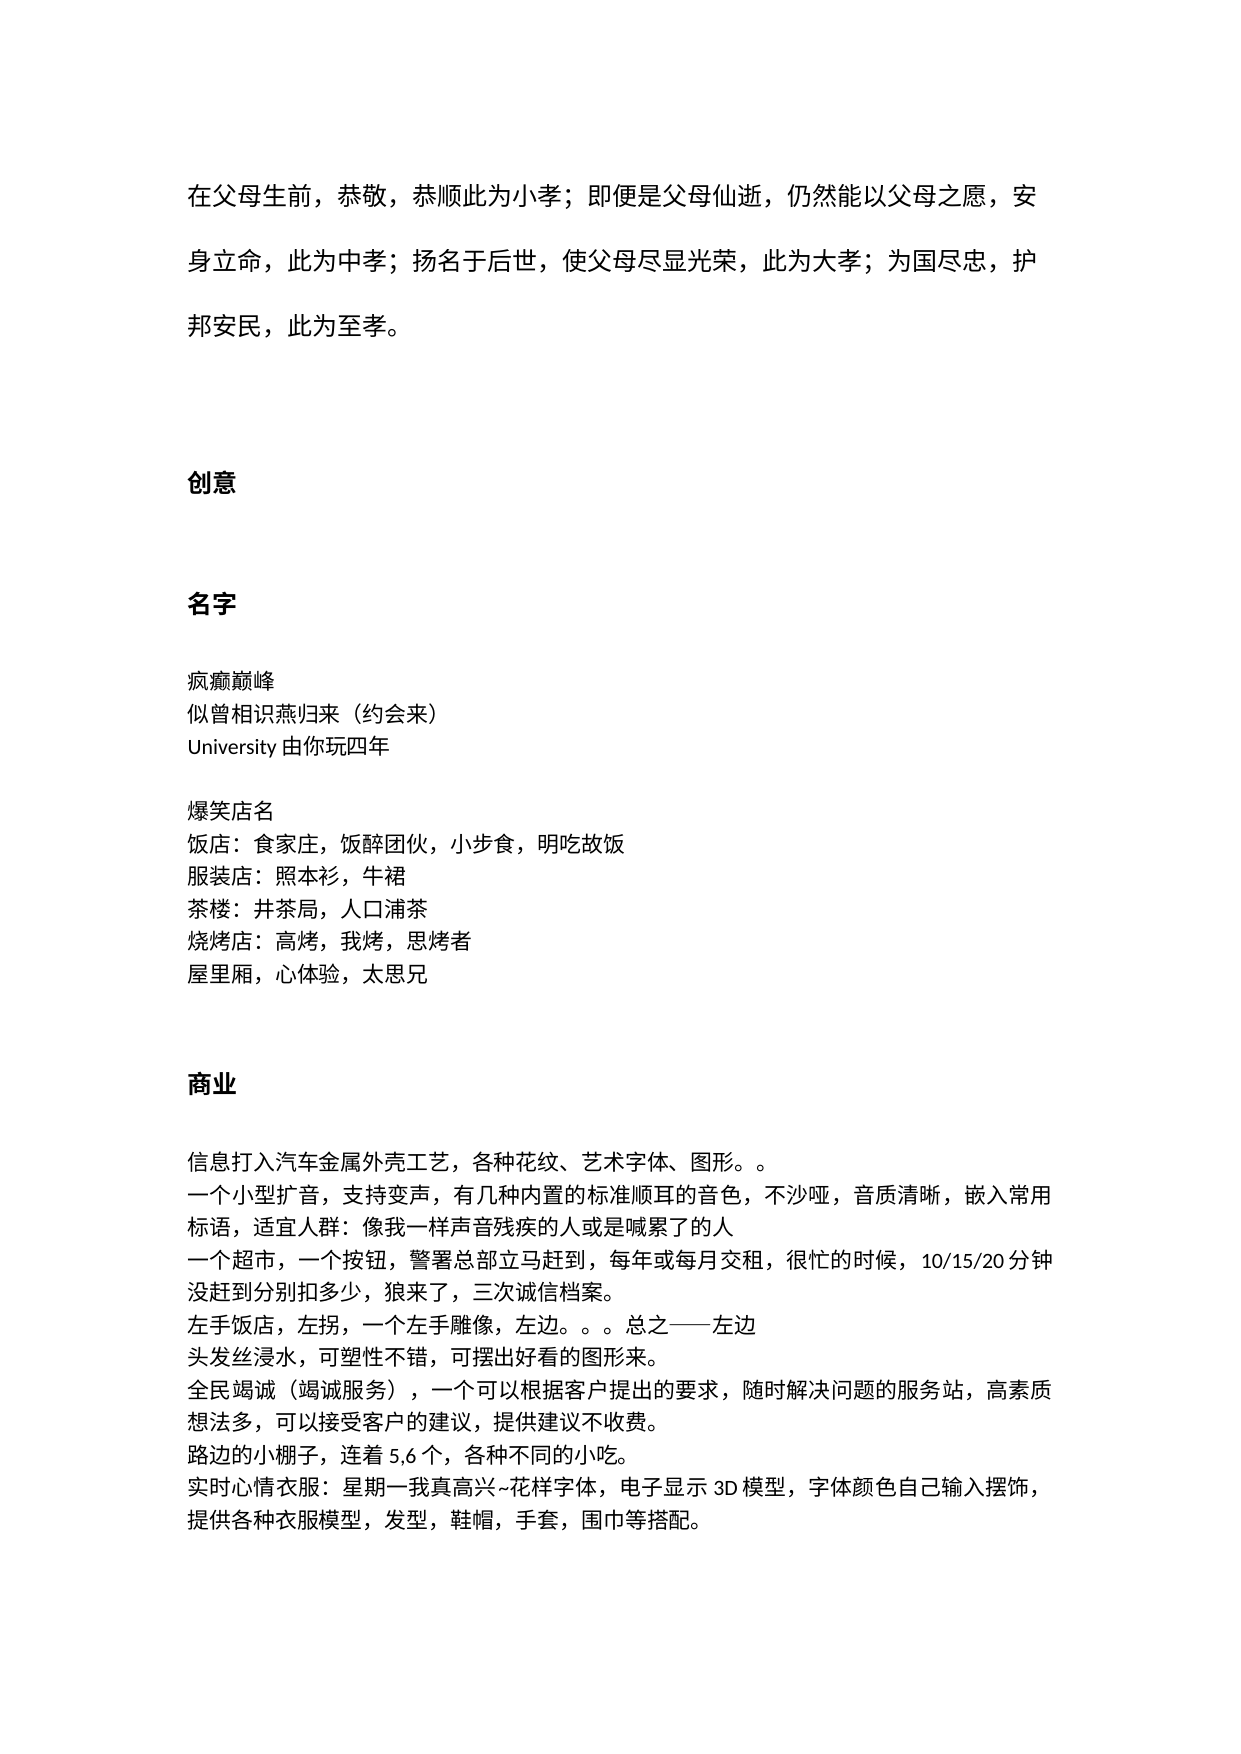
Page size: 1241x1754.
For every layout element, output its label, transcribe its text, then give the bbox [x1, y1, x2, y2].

text 似曾相识燕归来（约会来） [187, 696, 1053, 729]
subtitle 商业 [187, 1051, 1053, 1116]
text 服装店：照本衫，牛裙 [187, 859, 1053, 891]
text 疯癫巅峰 [187, 664, 965, 696]
text 饭店：食家庄，饭醉团伙，小步食，明吃故饭 [187, 826, 1053, 859]
subtitle 名字 [187, 570, 1053, 635]
text 一个超市，一个按钮，警署总部立马赶到，每年或每月交租，很忙的时候，10/15/20分钟没赶到分别扣多少，狼来了，三次诚信档案。 [187, 1242, 1053, 1307]
text 左手饭店，左拐，一个左手雕像，左边。。。总之——左边 [187, 1307, 1053, 1340]
text 信息打入汽车金属外壳工艺，各种花纹、艺术字体、图形。。 [187, 1145, 1053, 1177]
text 实时心情衣服：星期一我真高兴~花样字体，电子显示3D模型，字体颜色自己输入摆饰，提供各种衣服模型，发型，鞋帽，手套，围巾等搭配。 [187, 1470, 1053, 1535]
text 全民竭诚（竭诚服务），一个可以根据客户提出的要求，随时解决问题的服务站，高素质想法多，可以接受客户的建议，提供建议不收费。 [187, 1372, 1053, 1437]
text University由你玩四年 [187, 729, 965, 761]
text 路边的小棚子，连着5,6个，各种不同的小吃。 [187, 1437, 1053, 1470]
text 烧烤店：高烤，我烤，思烤者 [187, 924, 1053, 956]
text 一个小型扩音，支持变声，有几种内置的标准顺耳的音色，不沙哑，音质清晰，嵌入常用标语，适宜人群：像我一样声音残疾的人或是喊累了的人 [187, 1177, 1053, 1242]
text 在父母生前，恭敬，恭顺此为小孝；即便是父母仙逝，仍然能以父母之愿，安身立命，此为中孝；扬名于后世，使父母尽显光荣，此为大孝；为国尽忠，护邦安民，此为至孝。 [187, 162, 1053, 357]
text 茶楼：井茶局，人口浦茶 [187, 891, 1053, 924]
text 头发丝浸水，可塑性不错，可摆出好看的图形来。 [187, 1340, 1053, 1372]
text 爆笑店名 [187, 794, 1053, 826]
subtitle 创意 [187, 449, 1053, 514]
text 屋里厢，心体验，太思兄 [187, 956, 1053, 989]
